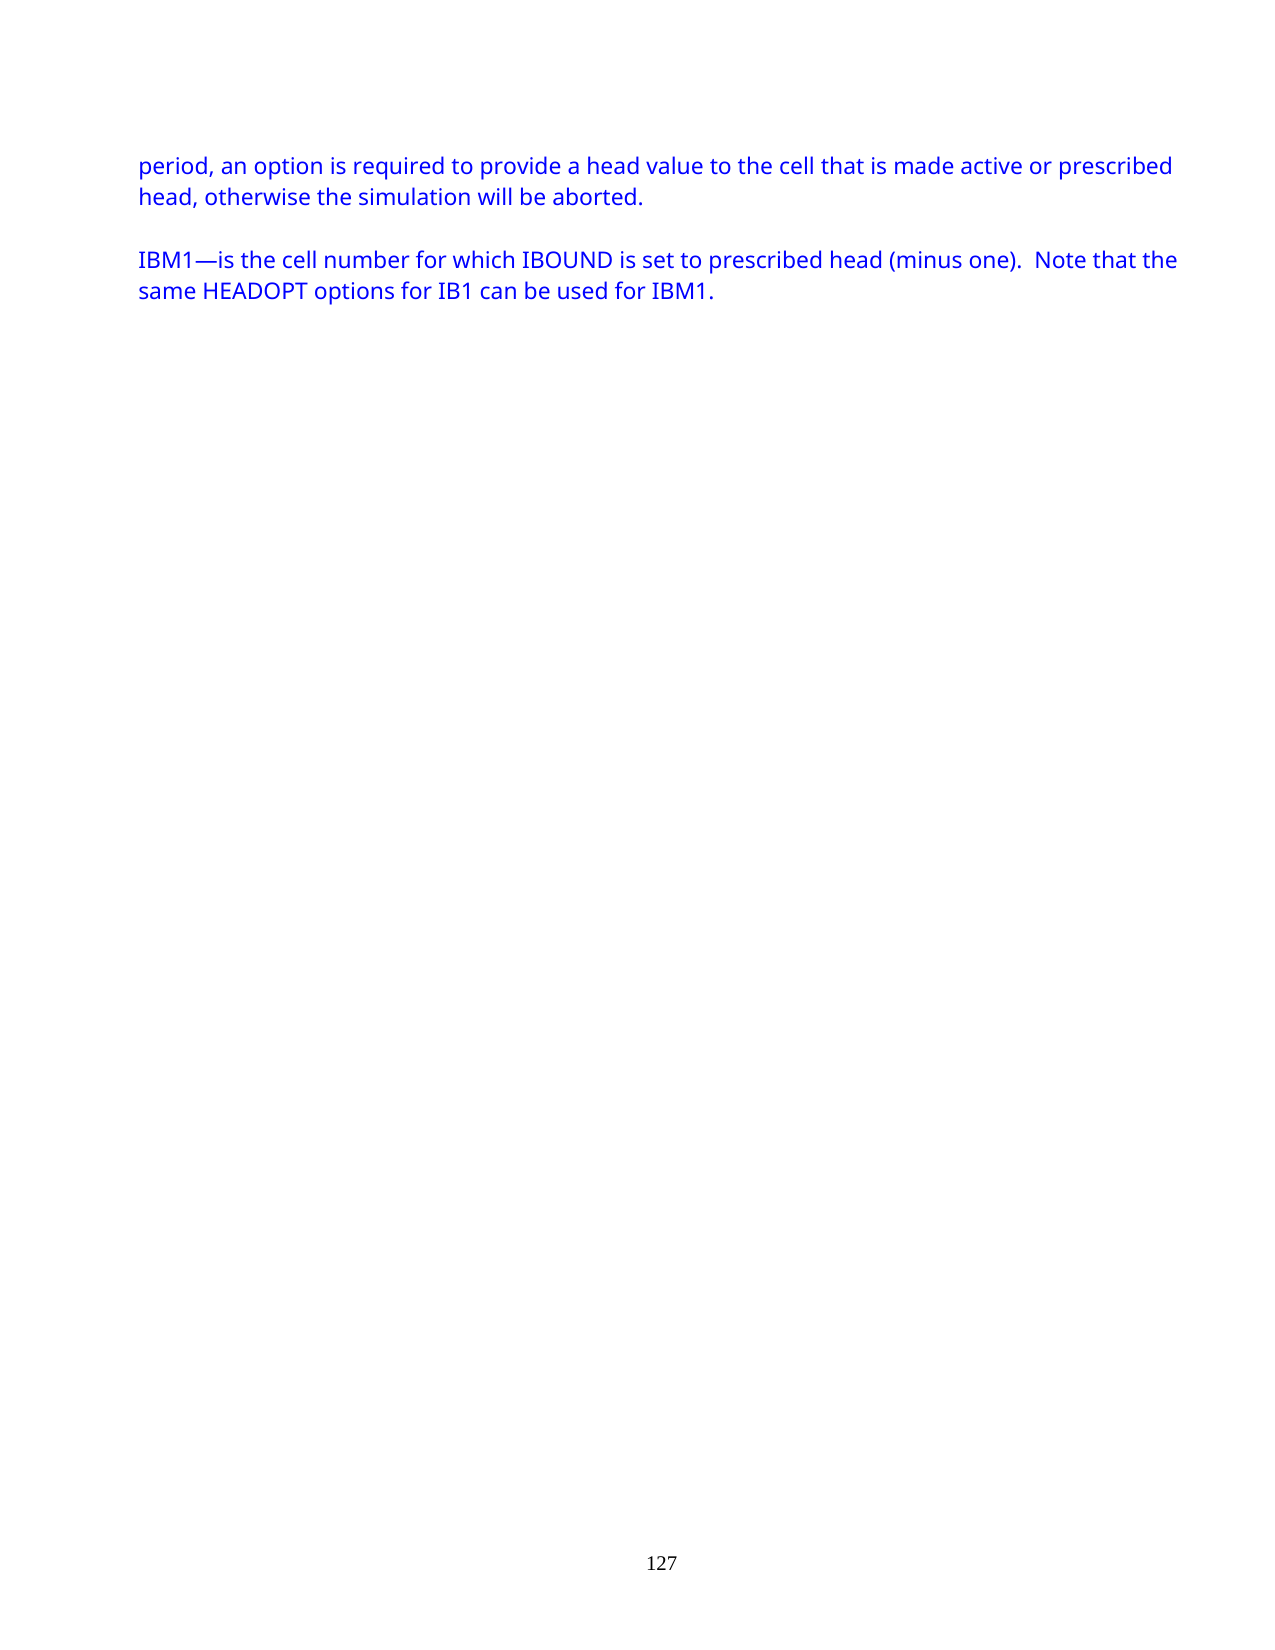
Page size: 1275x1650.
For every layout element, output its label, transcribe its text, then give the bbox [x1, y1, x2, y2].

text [138, 150, 1185, 212]
text IBM1—is the cell number for which IBOUND is set to prescribed head (minus one). Note that the same HEADOPT options for IB1 can be used for IBM1. [138, 244, 1185, 306]
